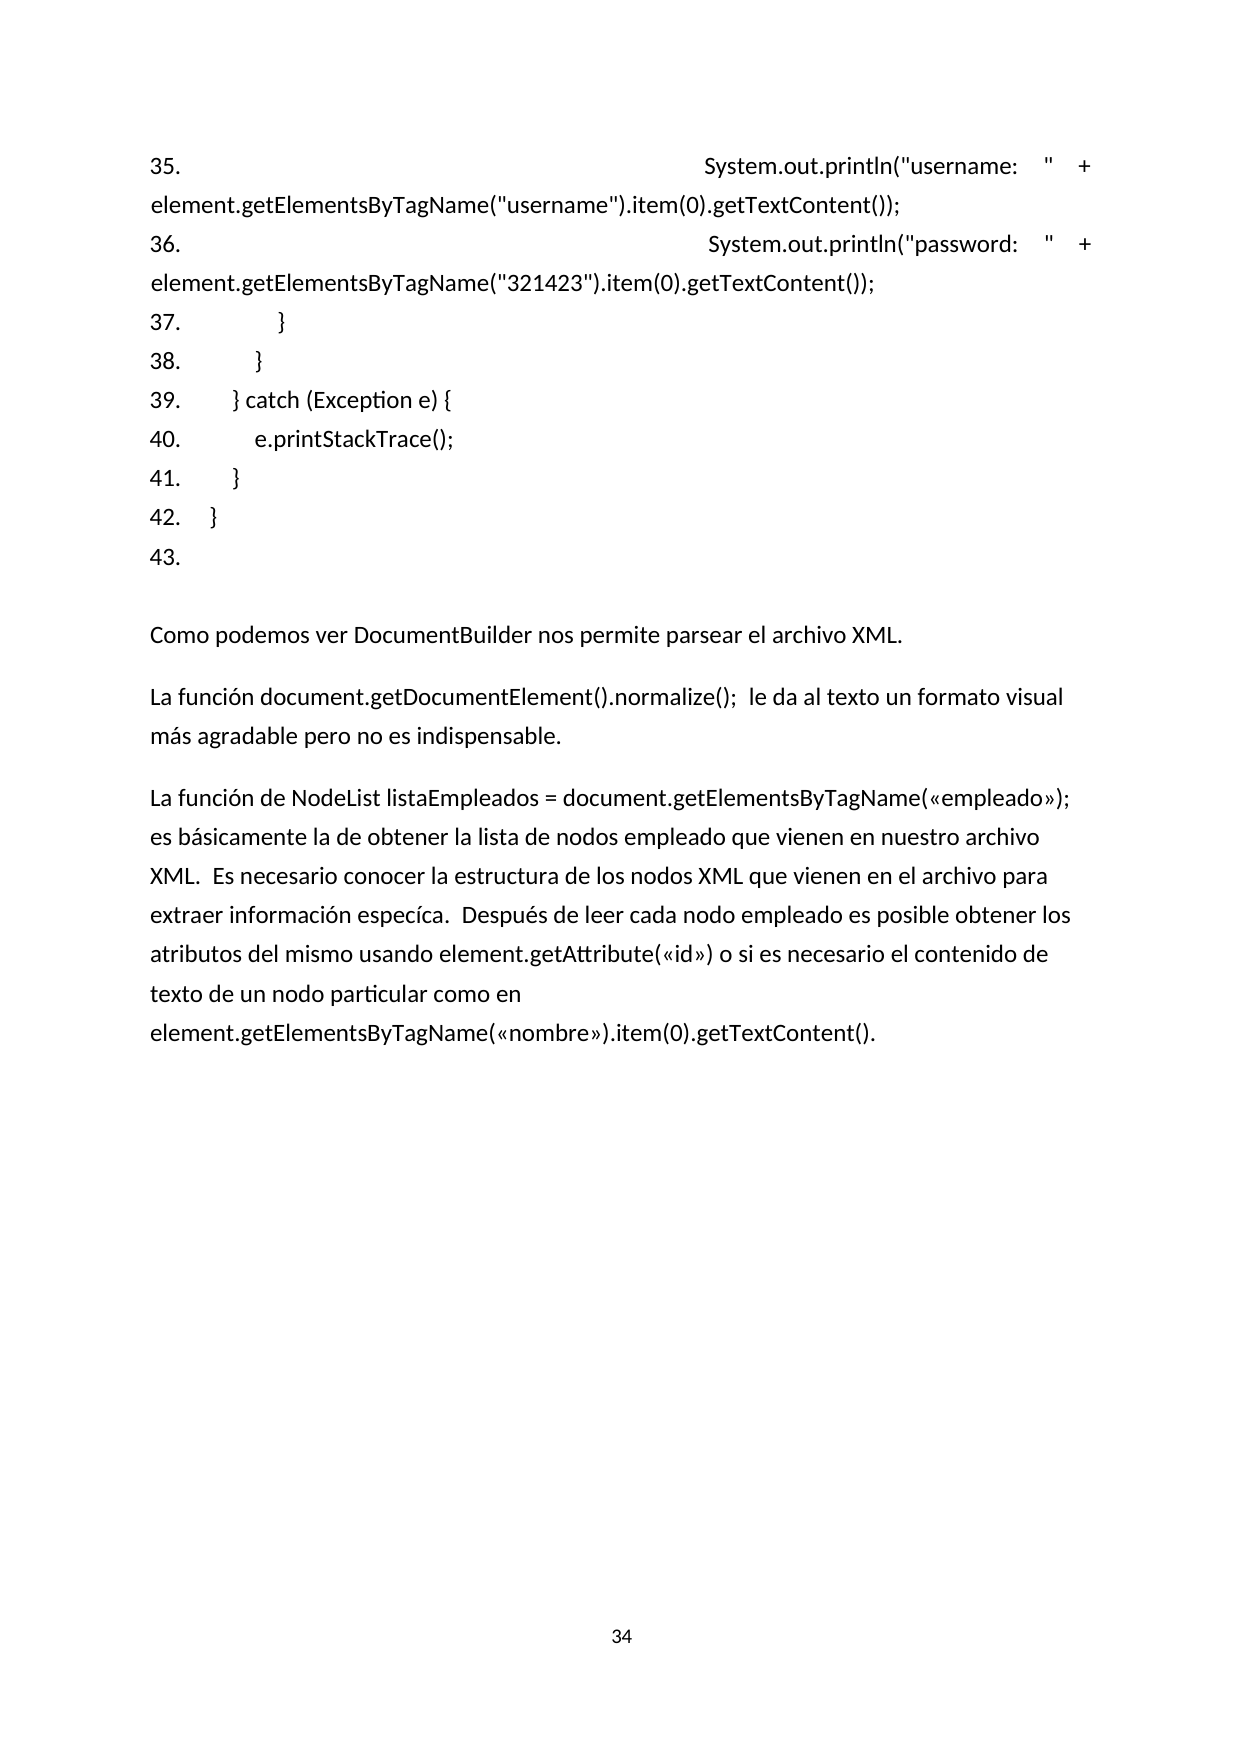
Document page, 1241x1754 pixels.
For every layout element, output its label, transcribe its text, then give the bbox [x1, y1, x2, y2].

text 42. } [149, 502, 1093, 532]
text La función document.getDocumentElement().normalize(); le da al texto un formato visual más agradable pero no es indispensable. [150, 681, 1093, 751]
text 43. [149, 541, 1093, 571]
text La función de NodeList listaEmpleados = document.getElementsByTagName(«empleado»); es básicamente la de obtener la lista de nodos empleado que vienen en nuestro archivo XML. Es necesario conocer la estructura de los nodos XML que vienen en el archivo para extraer información especíca. Después de leer cada nodo empleado es posible obtener los atributos del mismo usando element.getAttribute(«id») o si es necesario el contenido de texto de un nodo particular como en element.getElementsByTagName(«nombre»).item(0).getTextContent(). [150, 782, 1093, 1047]
text Como podemos ver DocumentBuilder nos permite parsear el archivo XML. [150, 619, 1093, 649]
text 40. e.printStackTrace(); [149, 423, 1093, 454]
text 39. } catch (Exception e) { [149, 384, 1093, 415]
text 35. System.out.println("username: " + element.getElementsByTagName("username").item(0).getTextContent()); [149, 150, 1093, 219]
text 36. System.out.println("password: " + element.getElementsByTagName("321423").item(0).getTextContent()); [149, 228, 1093, 298]
text 41. } [149, 462, 1093, 493]
text 38. } [149, 345, 1093, 376]
text 37. } [149, 306, 1093, 337]
